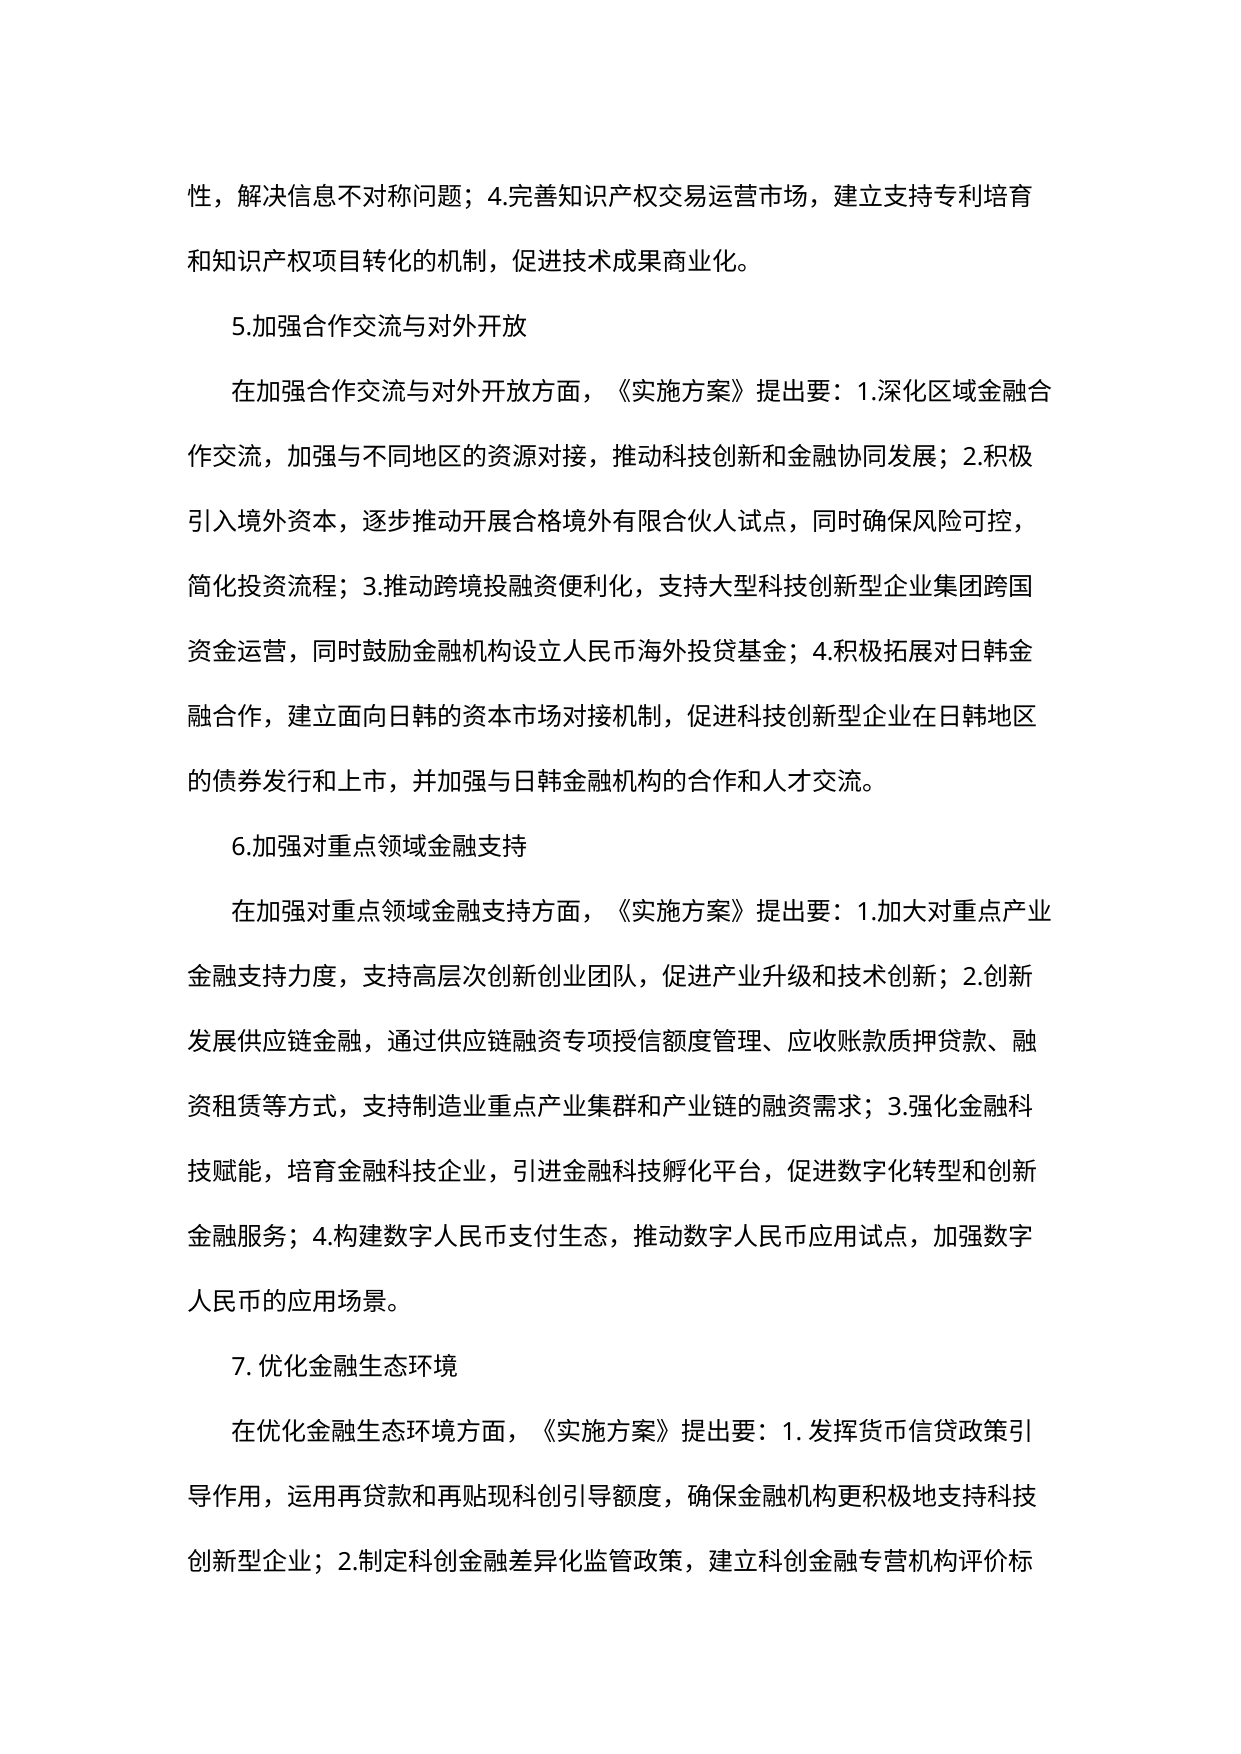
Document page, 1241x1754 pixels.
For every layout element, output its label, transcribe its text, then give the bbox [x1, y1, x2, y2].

text 7. 优化金融生态环境 [187, 1332, 1053, 1397]
text 在加强对重点领域金融支持方面，《实施方案》提出要：1.加大对重点产业金融支持力度，支持高层次创新创业团队，促进产业升级和技术创新；2.创新发展供应链金融，通过供应链融资专项授信额度管理、应收账款质押贷款、融资租赁等方式，支持制造业重点产业集群和产业链的融资需求；3.强化金融科技赋能，培育金融科技企业，引进金融科技孵化平台，促进数字化转型和创新金融服务；4.构建数字人民币支付生态，推动数字人民币应用试点，加强数字人民币的应用场景。 [187, 877, 1053, 1332]
text 在加强合作交流与对外开放方面，《实施方案》提出要：1.深化区域金融合作交流，加强与不同地区的资源对接，推动科技创新和金融协同发展；2.积极引入境外资本，逐步推动开展合格境外有限合伙人试点，同时确保风险可控，简化投资流程；3.推动跨境投融资便利化，支持大型科技创新型企业集团跨国资金运营，同时鼓励金融机构设立人民币海外投贷基金；4.积极拓展对日韩金融合作，建立面向日韩的资本市场对接机制，促进科技创新型企业在日韩地区的债券发行和上市，并加强与日韩金融机构的合作和人才交流。 [187, 357, 1053, 812]
text 6.加强对重点领域金融支持 [187, 812, 1053, 877]
text 5.加强合作交流与对外开放 [187, 292, 1053, 357]
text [187, 162, 1053, 292]
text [187, 1397, 1053, 1592]
